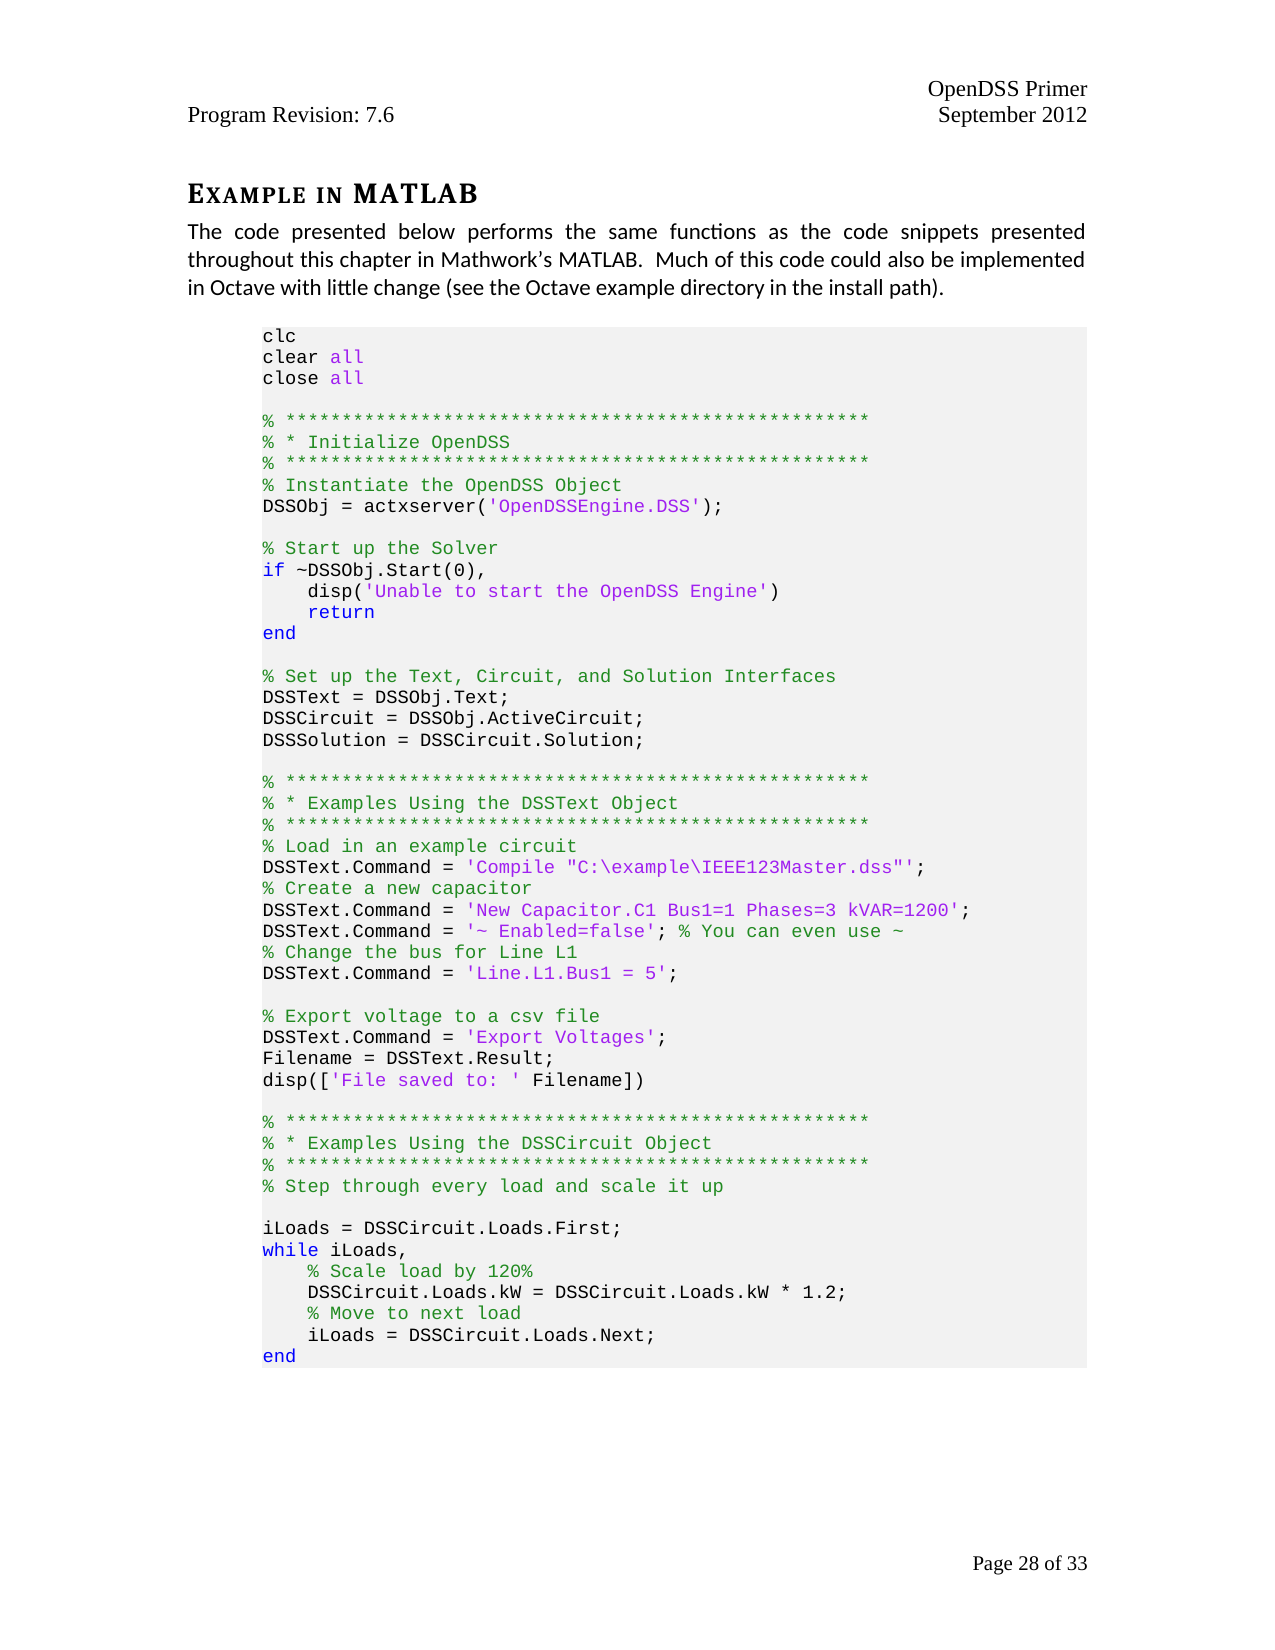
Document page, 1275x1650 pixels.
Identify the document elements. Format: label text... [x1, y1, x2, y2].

subtitle Example in MATLAB [187, 178, 1087, 211]
text % Scale load by 120% [262, 1262, 1087, 1283]
text % Create a new capacitor [262, 879, 1087, 900]
text % Start up the Solver [262, 539, 1087, 560]
text DSSText = DSSObj.Text; [262, 688, 1087, 709]
text disp('Unable to start the OpenDSS Engine') [262, 582, 1087, 603]
text if ~DSSObj.Start(0), [262, 560, 1087, 582]
text clc [262, 327, 1087, 348]
text % * Examples Using the DSSText Object [262, 794, 1087, 815]
text end [262, 1347, 1087, 1368]
text close all [262, 369, 1087, 390]
text % **************************************************** [262, 815, 1087, 837]
text end [262, 624, 1087, 645]
text % Set up the Text, Circuit, and Solution Interfaces [262, 667, 1087, 688]
text DSSCircuit.Loads.kW = DSSCircuit.Loads.kW * 1.2; [262, 1283, 1087, 1304]
text % Step through every load and scale it up [262, 1177, 1087, 1198]
text while iLoads, [262, 1240, 1087, 1262]
text DSSText.Command = 'Line.L1.Bus1 = 5'; [262, 964, 1087, 985]
text iLoads = DSSCircuit.Loads.Next; [262, 1325, 1087, 1347]
text Filename = DSSText.Result; [262, 1049, 1087, 1070]
text iLoads = DSSCircuit.Loads.First; [262, 1219, 1087, 1240]
text DSSText.Command = 'Compile "C:\example\IEEE123Master.dss"'; [262, 858, 1087, 879]
text clear all [262, 348, 1087, 369]
text disp(['File saved to: ' Filename]) [262, 1070, 1087, 1092]
text % **************************************************** [262, 1155, 1087, 1177]
text % **************************************************** [262, 454, 1087, 475]
text % Move to next load [262, 1304, 1087, 1325]
text % **************************************************** [262, 1113, 1087, 1134]
text return [262, 603, 1087, 624]
text DSSObj = actxserver('OpenDSSEngine.DSS'); [262, 497, 1087, 518]
text DSSText.Command = 'New Capacitor.C1 Bus1=1 Phases=3 kVAR=1200'; [262, 900, 1087, 922]
text The code presented below performs the same functions as the code snippets presented throughout this chapter in Mathwork’s MATLAB. Much of this code could also be implemented in Octave with little change (see the Octave example directory in the install path). [187, 217, 1087, 302]
text DSSCircuit = DSSObj.ActiveCircuit; [262, 709, 1087, 730]
text DSSSolution = DSSCircuit.Solution; [262, 730, 1087, 752]
text % Load in an example circuit [262, 837, 1087, 858]
text % Change the bus for Line L1 [262, 943, 1087, 964]
text DSSText.Command = '~ Enabled=false'; % You can even use ~ [262, 922, 1087, 943]
text % Instantiate the OpenDSS Object [262, 475, 1087, 497]
text % **************************************************** [262, 412, 1087, 433]
text DSSText.Command = 'Export Voltages'; [262, 1028, 1087, 1049]
text % * Examples Using the DSSCircuit Object [262, 1134, 1087, 1155]
text % **************************************************** [262, 773, 1087, 794]
text % Export voltage to a csv file [262, 1007, 1087, 1028]
text % * Initialize OpenDSS [262, 433, 1087, 454]
